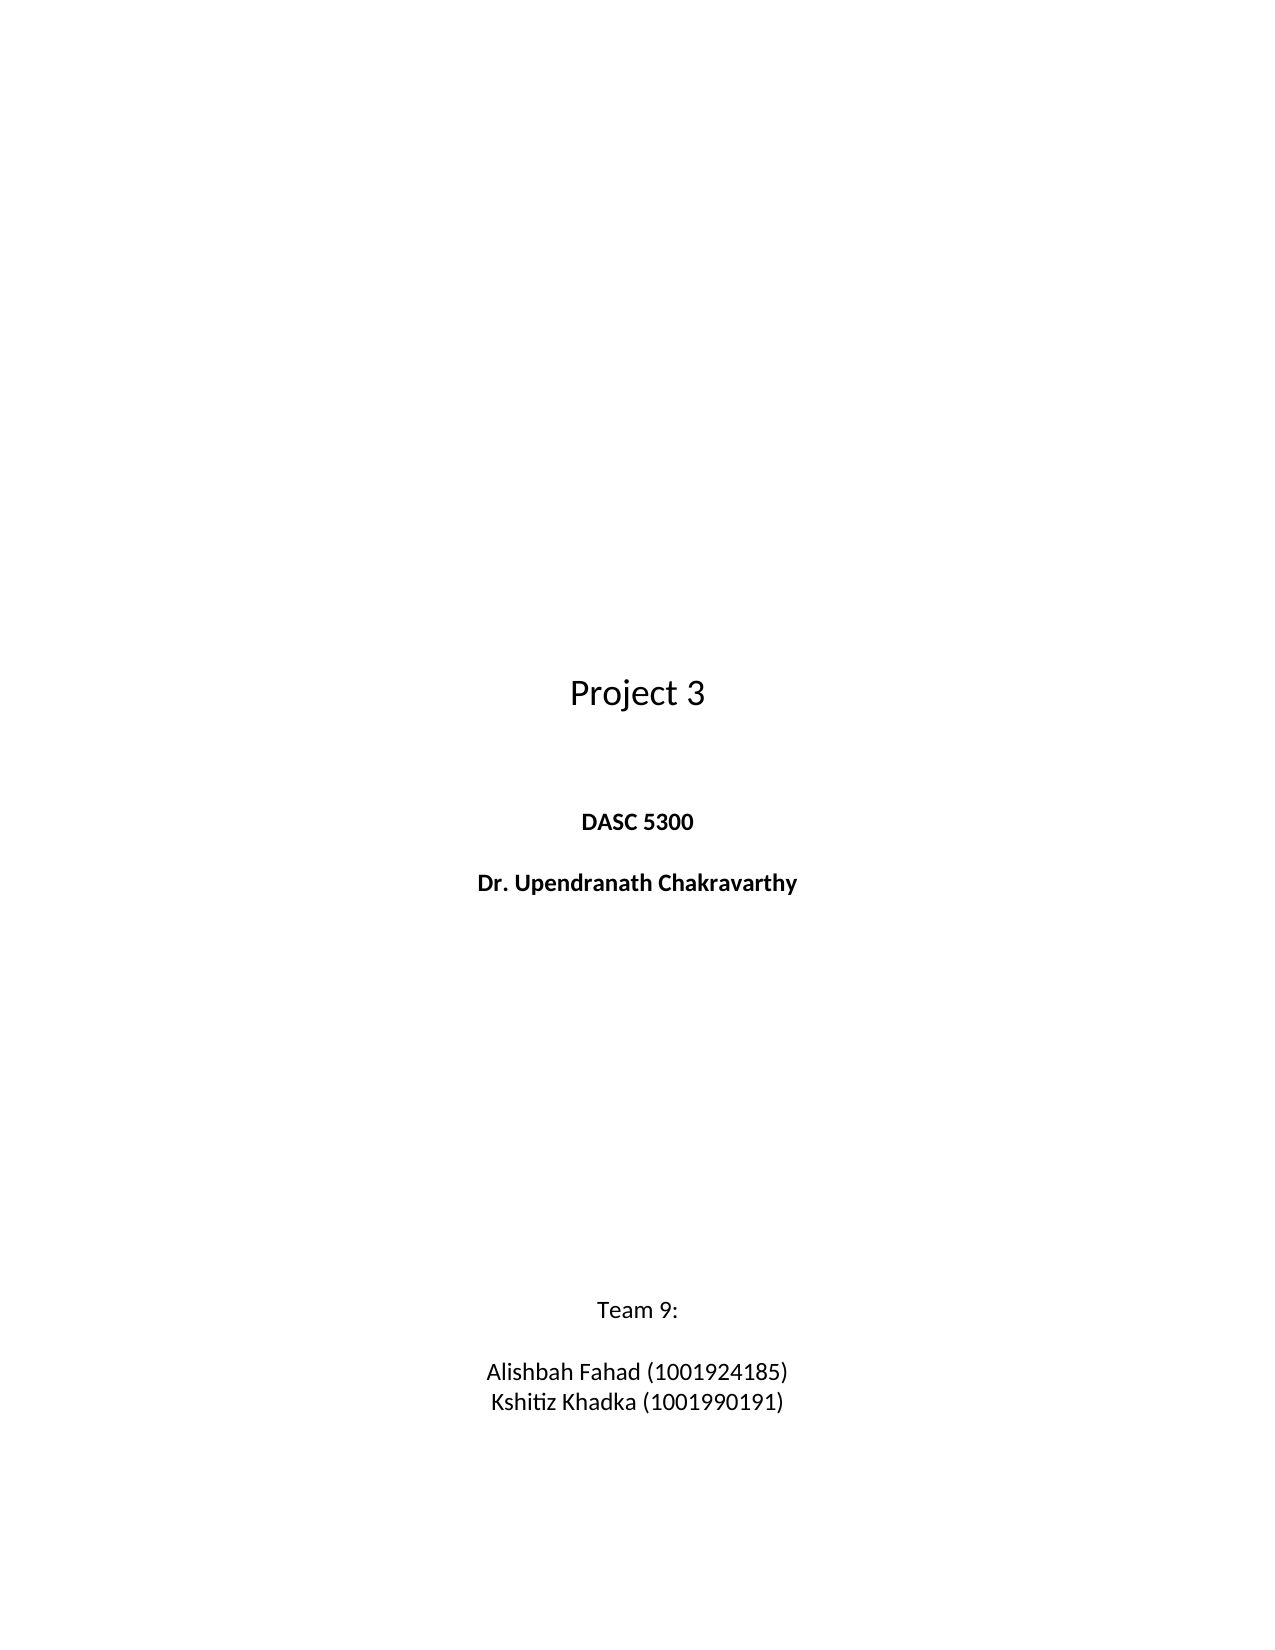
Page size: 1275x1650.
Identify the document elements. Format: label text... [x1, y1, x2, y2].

text Project 3 [150, 669, 1125, 715]
text Kshitiz Khadka (1001990191) [150, 1386, 1125, 1417]
text Dr. Upendranath Chakravarthy [150, 867, 1125, 898]
text DASC 5300 [150, 806, 1125, 837]
text Team 9: [150, 1294, 1125, 1325]
text Alishbah Fahad (1001924185) [150, 1356, 1125, 1386]
